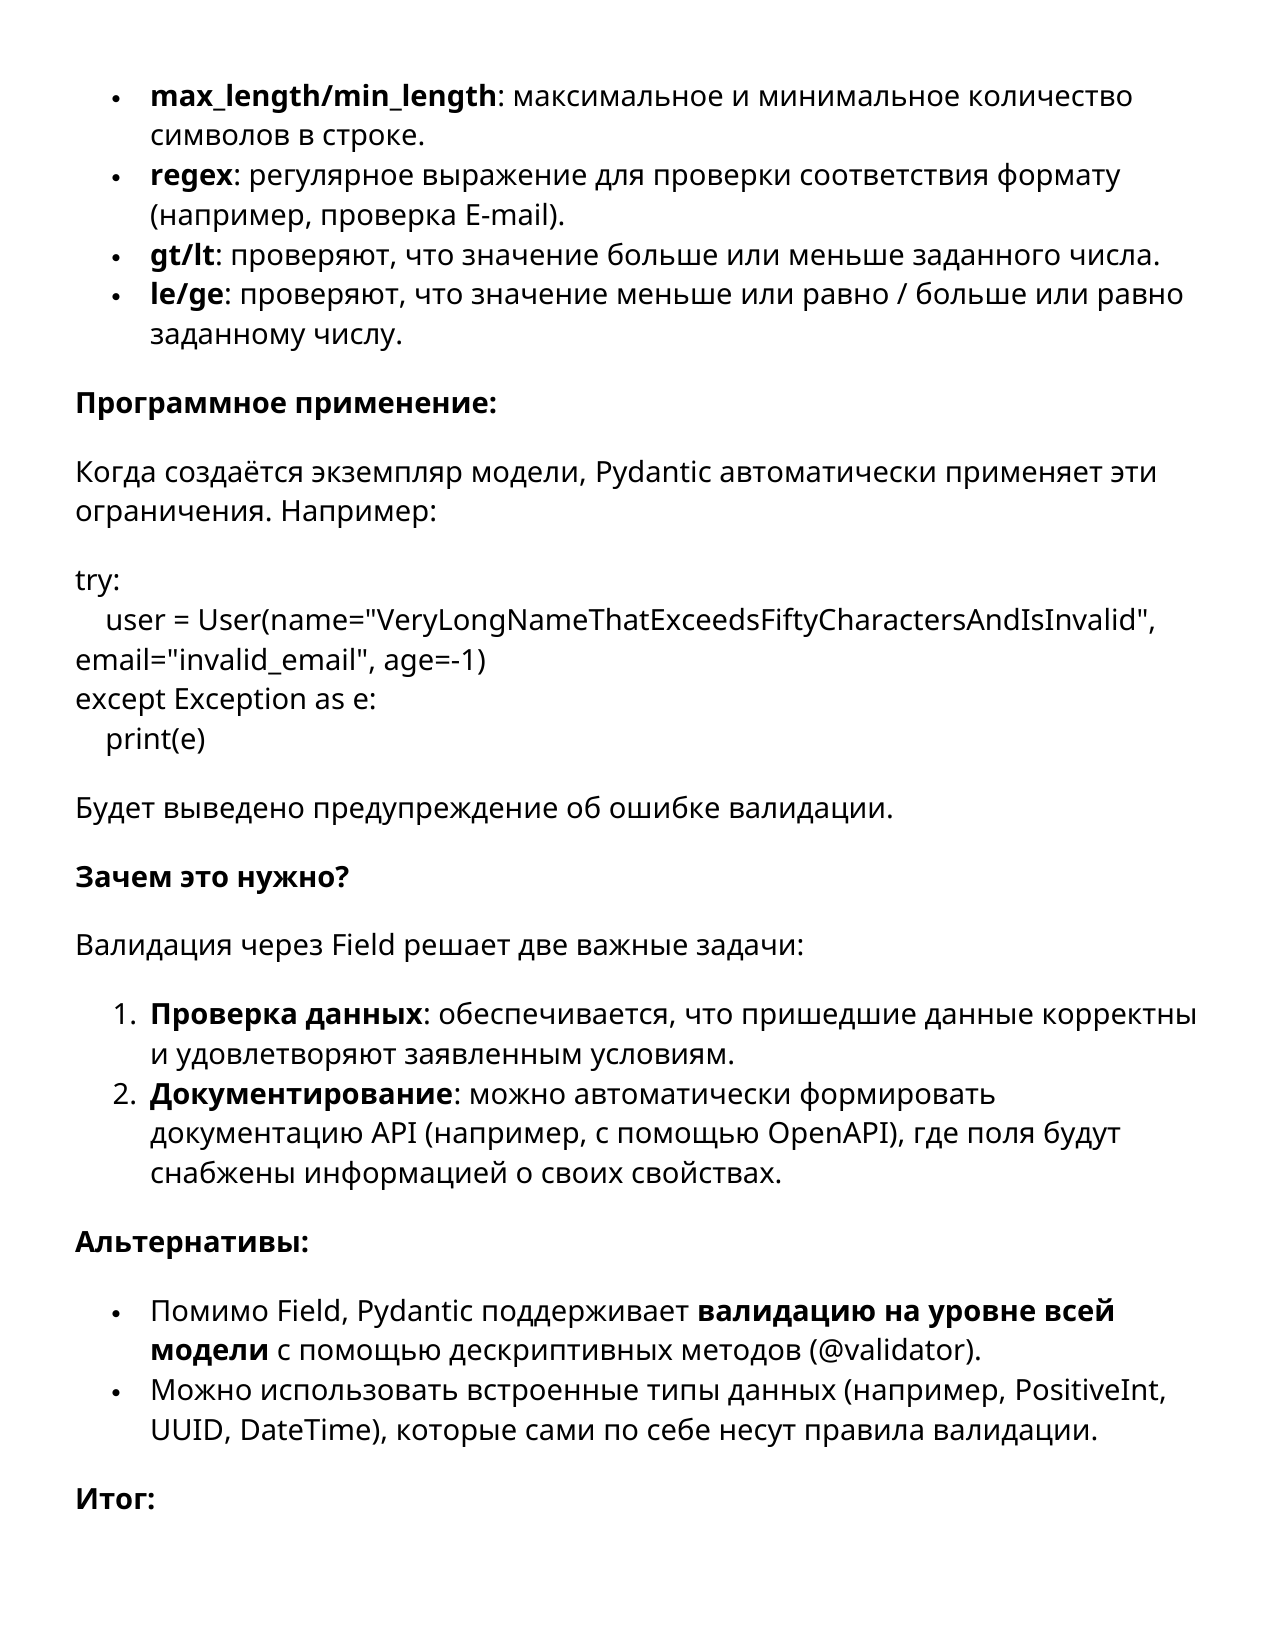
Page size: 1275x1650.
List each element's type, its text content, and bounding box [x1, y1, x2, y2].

list Помимо Field, Pydantic поддерживает валидацию на уровне всей модели с помощью дескриптивных методов (@validator). [112, 1290, 1200, 1369]
list gt/lt: проверяют, что значение больше или меньше заданного числа. [112, 234, 1200, 273]
text print(e) [75, 718, 1200, 758]
list Можно использовать встроенные типы данных (например, PositiveInt, UUID, DateTime), которые сами по себе несут правила валидации. [112, 1369, 1200, 1449]
text Зачем это нужно? [75, 856, 1200, 896]
list Документирование: можно автоматически формировать документацию API (например, с помощью OpenAPI), где поля будут снабжены информацией о своих свойствах. [112, 1073, 1200, 1192]
text try: [75, 559, 1200, 599]
text except Exception as e: [75, 678, 1200, 718]
text Итог: [75, 1478, 1200, 1518]
list le/ge: проверяют, что значение меньше или равно / больше или равно заданному числу. [112, 273, 1200, 353]
text Когда создаётся экземпляр модели, Pydantic автоматически применяет эти ограничения. Например: [75, 451, 1200, 530]
text Валидация через Field решает две важные задачи: [75, 925, 1200, 964]
list Проверка данных: обеспечивается, что пришедшие данные корректны и удовлетворяют заявленным условиям. [112, 993, 1200, 1073]
list max_length/min_length: максимальное и минимальное количество символов в строке. [112, 75, 1200, 154]
text Программное применение: [75, 382, 1200, 422]
text user = User(name="VeryLongNameThatExceedsFiftyCharactersAndIsInvalid", email="invalid_email", age=-1) [75, 599, 1200, 678]
text Альтернативы: [75, 1221, 1200, 1261]
text Будет выведено предупреждение об ошибке валидации. [75, 787, 1200, 827]
list regex: регулярное выражение для проверки соответствия формату (например, проверка E-mail). [112, 154, 1200, 234]
